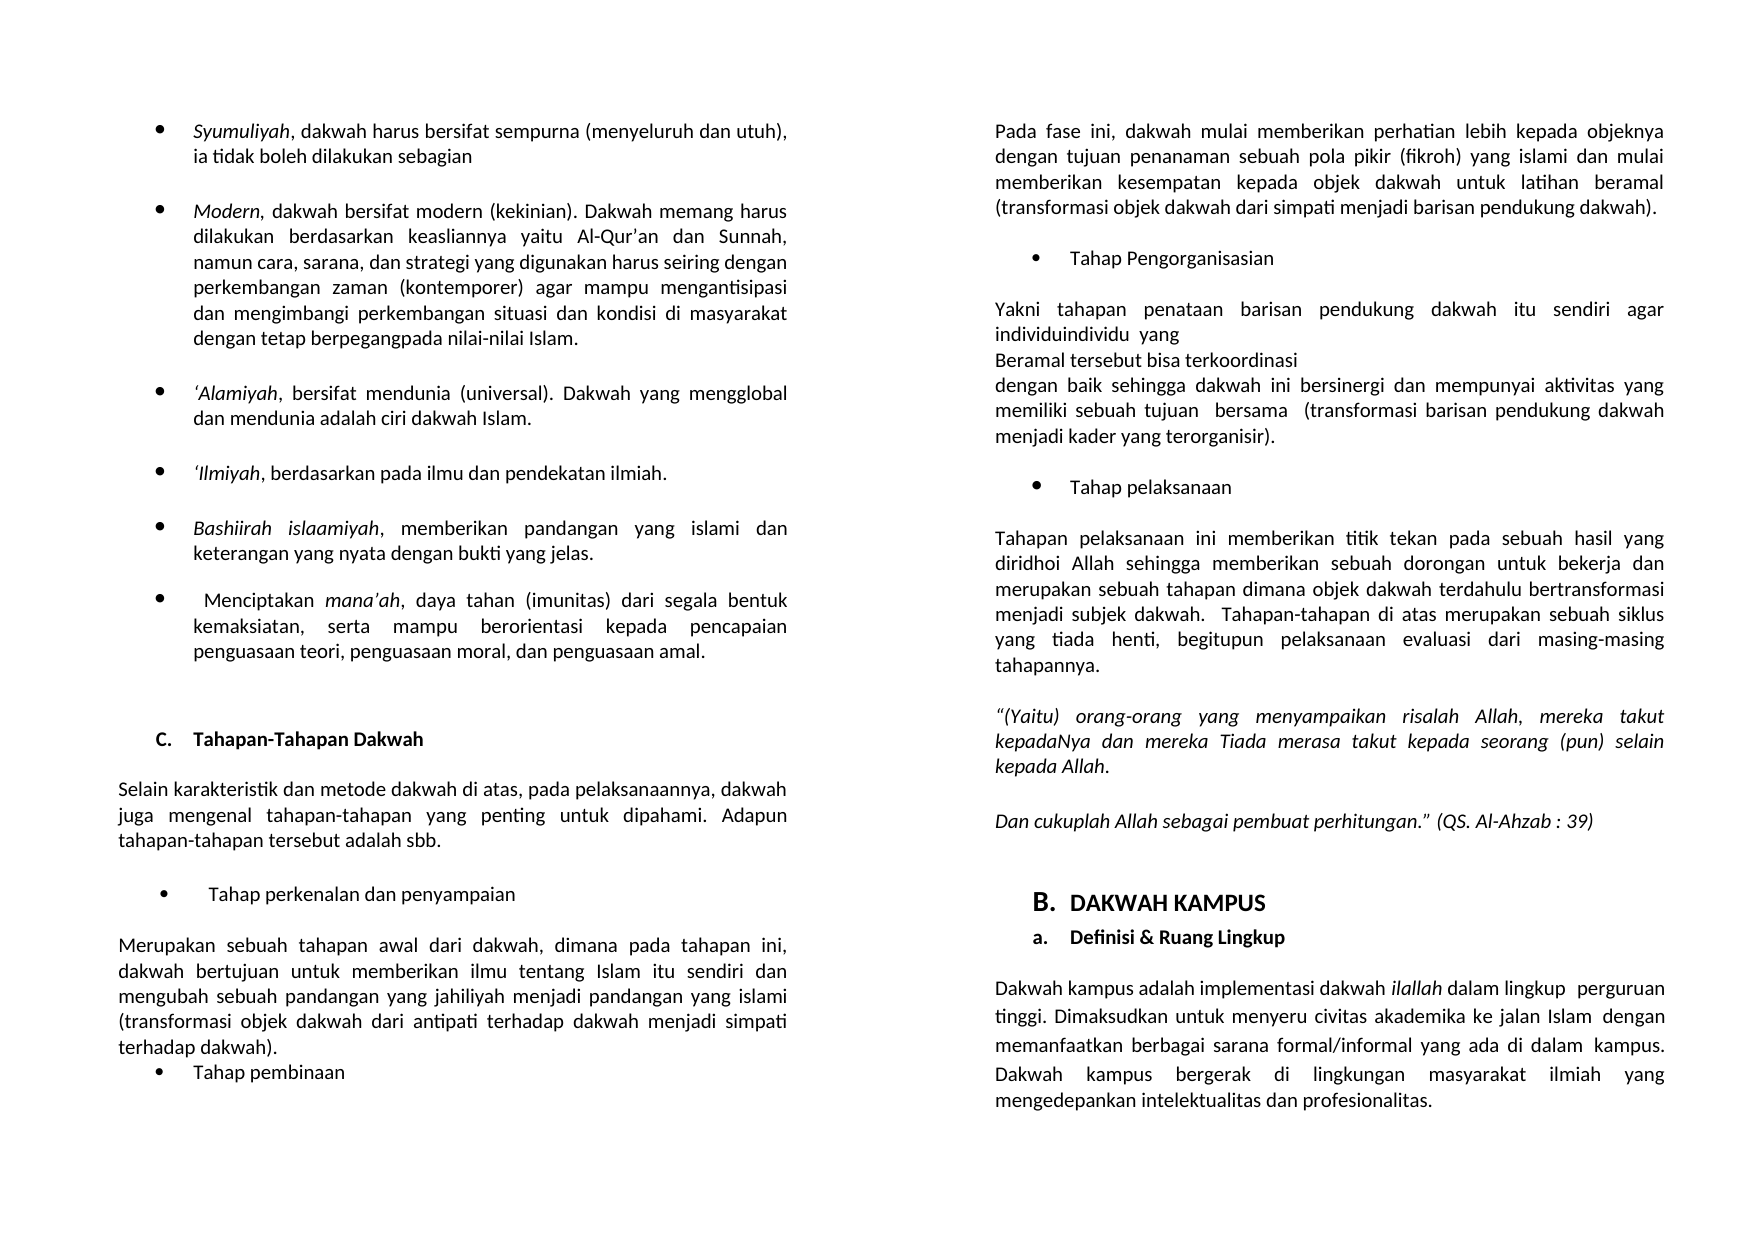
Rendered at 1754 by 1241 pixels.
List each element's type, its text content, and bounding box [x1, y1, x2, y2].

list Modern, dakwah bersifat modern (kekinian). Dakwah memang harus dilakukan berdasarkan keasliannya yaitu Al-Qur’an dan Sunnah, namun cara, sarana, dan strategi yang digunakan harus seiring dengan perkembangan zaman (kontemporer) agar mampu mengantisipasi dan mengimbangi perkembangan situasi dan kondisi di masyarakat dengan tetap berpegangpada nilai-nilai Islam. [156, 198, 788, 351]
list DAKWAH KAMPUS [1032, 883, 1665, 919]
list Tahap pelaksanaan [1032, 474, 1665, 499]
list Syumuliyah, dakwah harus bersifat sempurna (menyeluruh dan utuh), ia tidak boleh dilakukan sebagian [156, 118, 788, 169]
list Tahap Pengorganisasian [1032, 245, 1665, 271]
text Merupakan sebuah tahapan awal dari dakwah, dimana pada tahapan ini, dakwah bertujuan untuk memberikan ilmu tentang Islam itu sendiri dan mengubah sebuah pandangan yang jahiliyah menjadi pandangan yang islami (transformasi objek dakwah dari antipati terhadap dakwah menjadi simpati terhadap dakwah). [118, 932, 788, 1059]
list Tahap pembinaan [156, 1059, 788, 1085]
text Beramal tersebut bisa terkoordinasi [995, 347, 1665, 372]
list Tahapan-Tahapan Dakwah [156, 726, 788, 751]
text dengan baik sehingga dakwah ini bersinergi dan mempunyai aktivitas yang memiliki sebuah tujuan bersama (transformasi barisan pendukung dakwah menjadi kader yang terorganisir). [995, 372, 1665, 448]
text Yakni tahapan penataan barisan pendukung dakwah itu sendiri agar individuindividu yang [995, 296, 1665, 347]
text Selain karakteristik dan metode dakwah di atas, pada pelaksanaannya, dakwah juga mengenal tahapan-tahapan yang penting untuk dipahami. Adapun tahapan-tahapan tersebut adalah sbb. [118, 777, 788, 853]
list ‘Ilmiyah, berdasarkan pada ilmu dan pendekatan ilmiah. [156, 460, 788, 486]
list Bashiirah islaamiyah, memberikan pandangan yang islami dan keterangan yang nyata dengan bukti yang jelas. [156, 515, 788, 566]
list Tahap perkenalan dan penyampaian [160, 882, 788, 907]
list Menciptakan mana’ah, daya tahan (imunitas) dari segala bentuk kemaksiatan, serta mampu berorientasi kepada pencapaian penguasaan teori, penguasaan moral, dan penguasaan amal. [156, 588, 788, 664]
list ‘Alamiyah, bersifat mendunia (universal). Dakwah yang mengglobal dan mendunia adalah ciri dakwah Islam. [156, 380, 788, 431]
text Pada fase ini, dakwah mulai memberikan perhatian lebih kepada objeknya dengan tujuan penanaman sebuah pola pikir (fikroh) yang islami dan mulai memberikan kesempatan kepada objek dakwah untuk latihan beramal (transformasi objek dakwah dari simpati menjadi barisan pendukung dakwah). [995, 118, 1665, 220]
list Definisi & Ruang Lingkup [1032, 924, 1665, 950]
text Dakwah kampus adalah implementasi dakwah ilallah dalam lingkup perguruan tinggi. Dimaksudkan untuk menyeru civitas akademika ke jalan Islam dengan memanfaatkan berbagai sarana formal/informal yang ada di dalam kampus. Dakwah kampus bergerak di lingkungan masyarakat ilmiah yang mengedepankan intelektualitas dan profesionalitas. [995, 975, 1665, 1112]
text Dan cukuplah Allah sebagai pembuat perhitungan.” (QS. Al-Ahzab : 39) [995, 808, 1665, 833]
text Tahapan pelaksanaan ini memberikan titik tekan pada sebuah hasil yang diridhoi Allah sehingga memberikan sebuah dorongan untuk bekerja dan merupakan sebuah tahapan dimana objek dakwah terdahulu bertransformasi menjadi subjek dakwah. Tahapan-tahapan di atas merupakan sebuah siklus yang tiada henti, begitupun pelaksanaan evaluasi dari masing-masing tahapannya. [995, 525, 1665, 677]
text “(Yaitu) orang-orang yang menyampaikan risalah Allah, mereka takut kepadaNya dan mereka Tiada merasa takut kepada seorang (pun) selain kepada Allah. [995, 703, 1665, 779]
